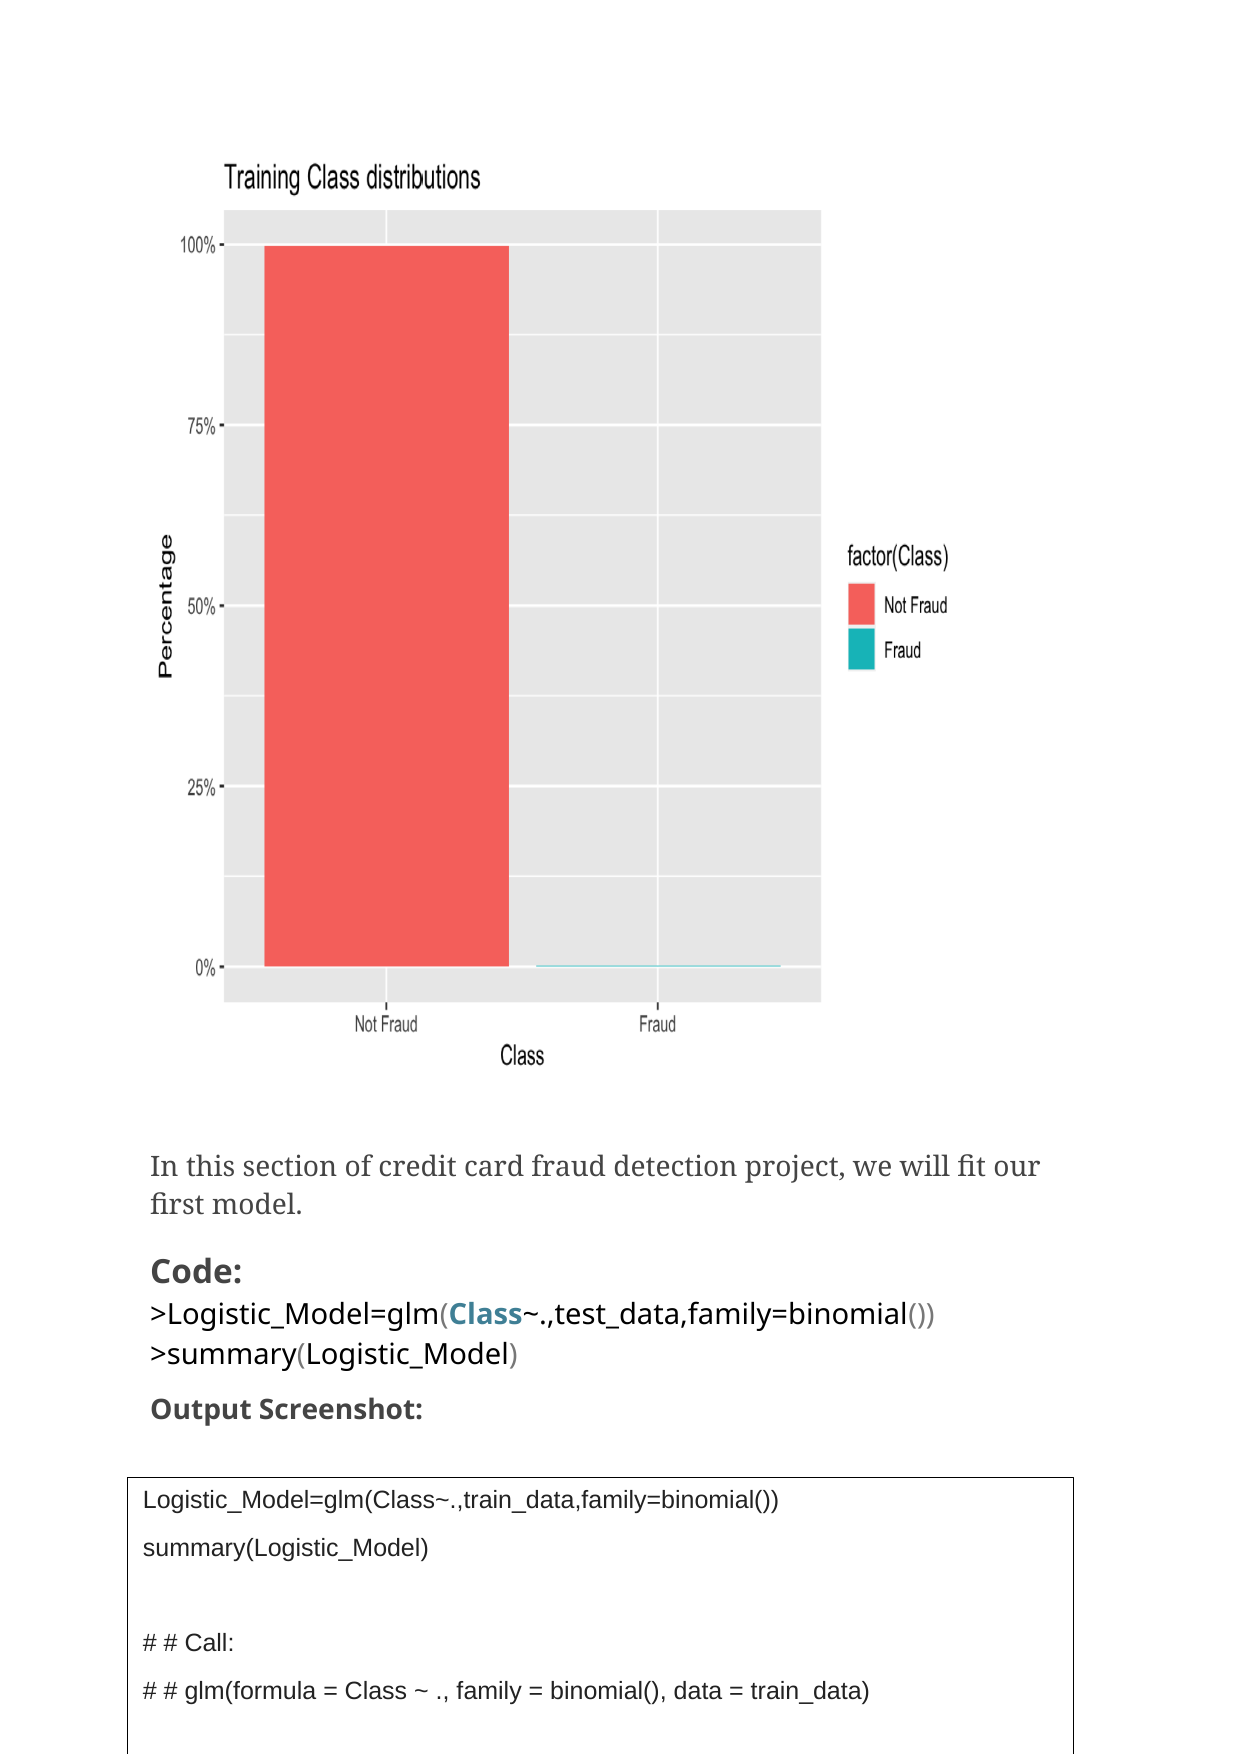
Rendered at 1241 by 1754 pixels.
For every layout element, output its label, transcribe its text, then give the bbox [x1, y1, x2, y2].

text >Logistic_Model=glm(Class~.,test_data,family=binomial()) [150, 1293, 1090, 1333]
picture [150, 150, 967, 1084]
text Code: [150, 1248, 1090, 1293]
text Output Screenshot: [150, 1389, 1090, 1428]
text In this section of credit card fraud detection project, we will fit our first model. [150, 1146, 1090, 1223]
text >summary(Logistic_Model) [150, 1333, 1090, 1373]
